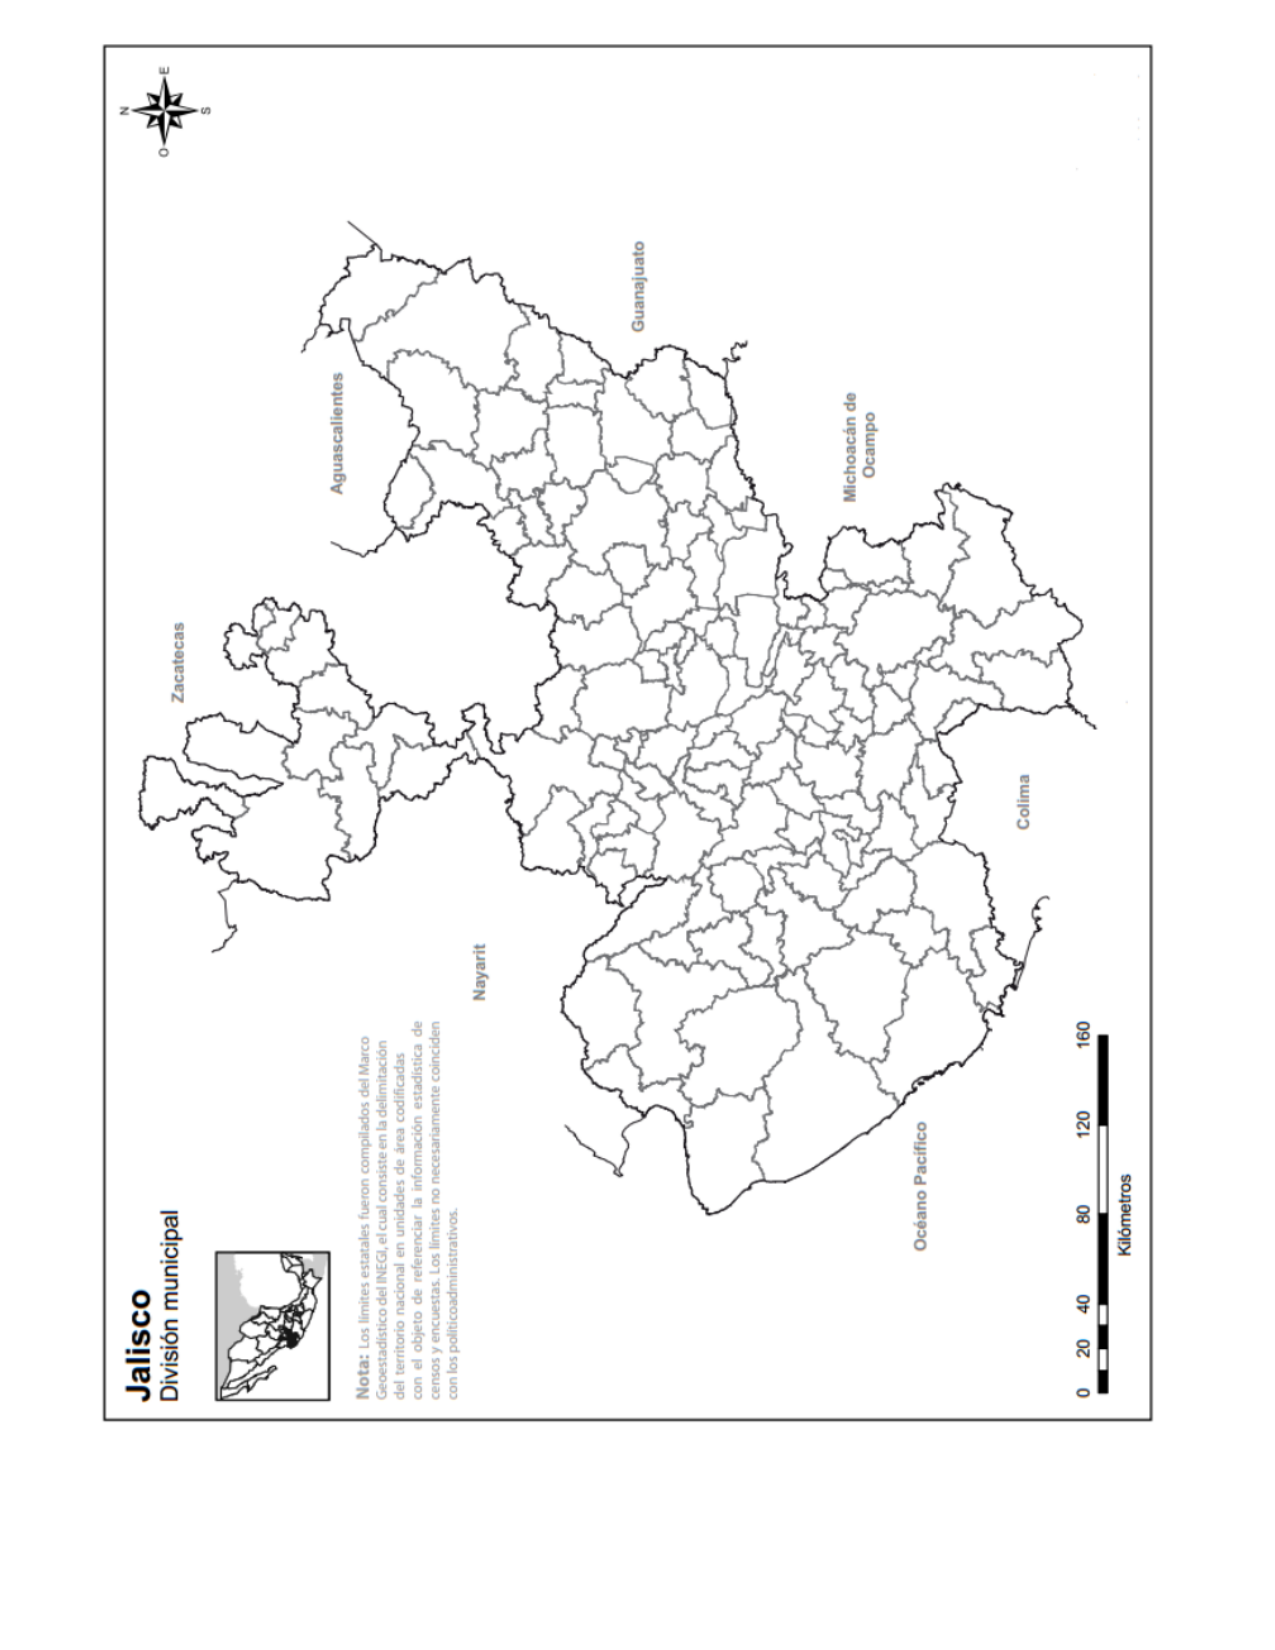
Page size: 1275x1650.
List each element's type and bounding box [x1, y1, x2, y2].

picture [91, 2, 1190, 1453]
